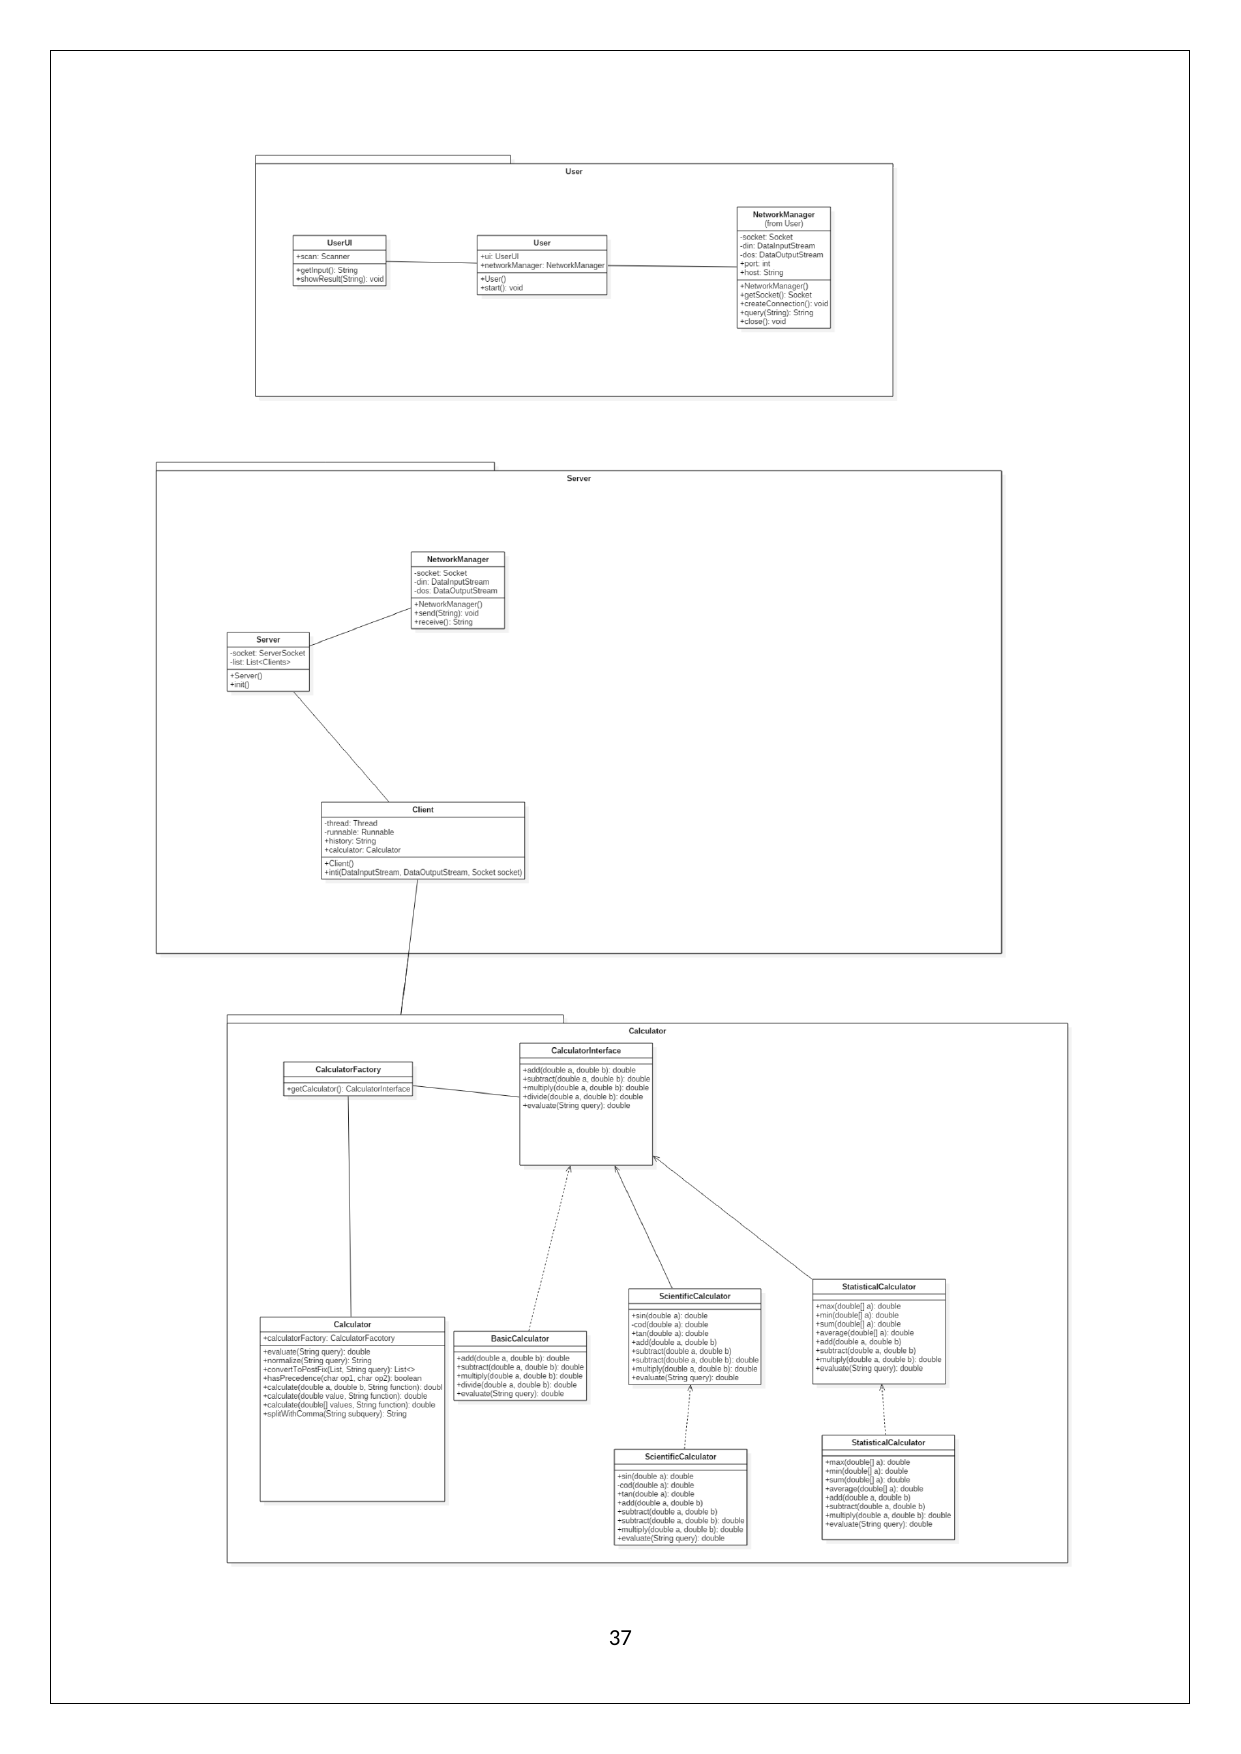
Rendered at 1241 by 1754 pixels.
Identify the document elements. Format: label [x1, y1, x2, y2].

picture [150, 150, 1091, 1586]
